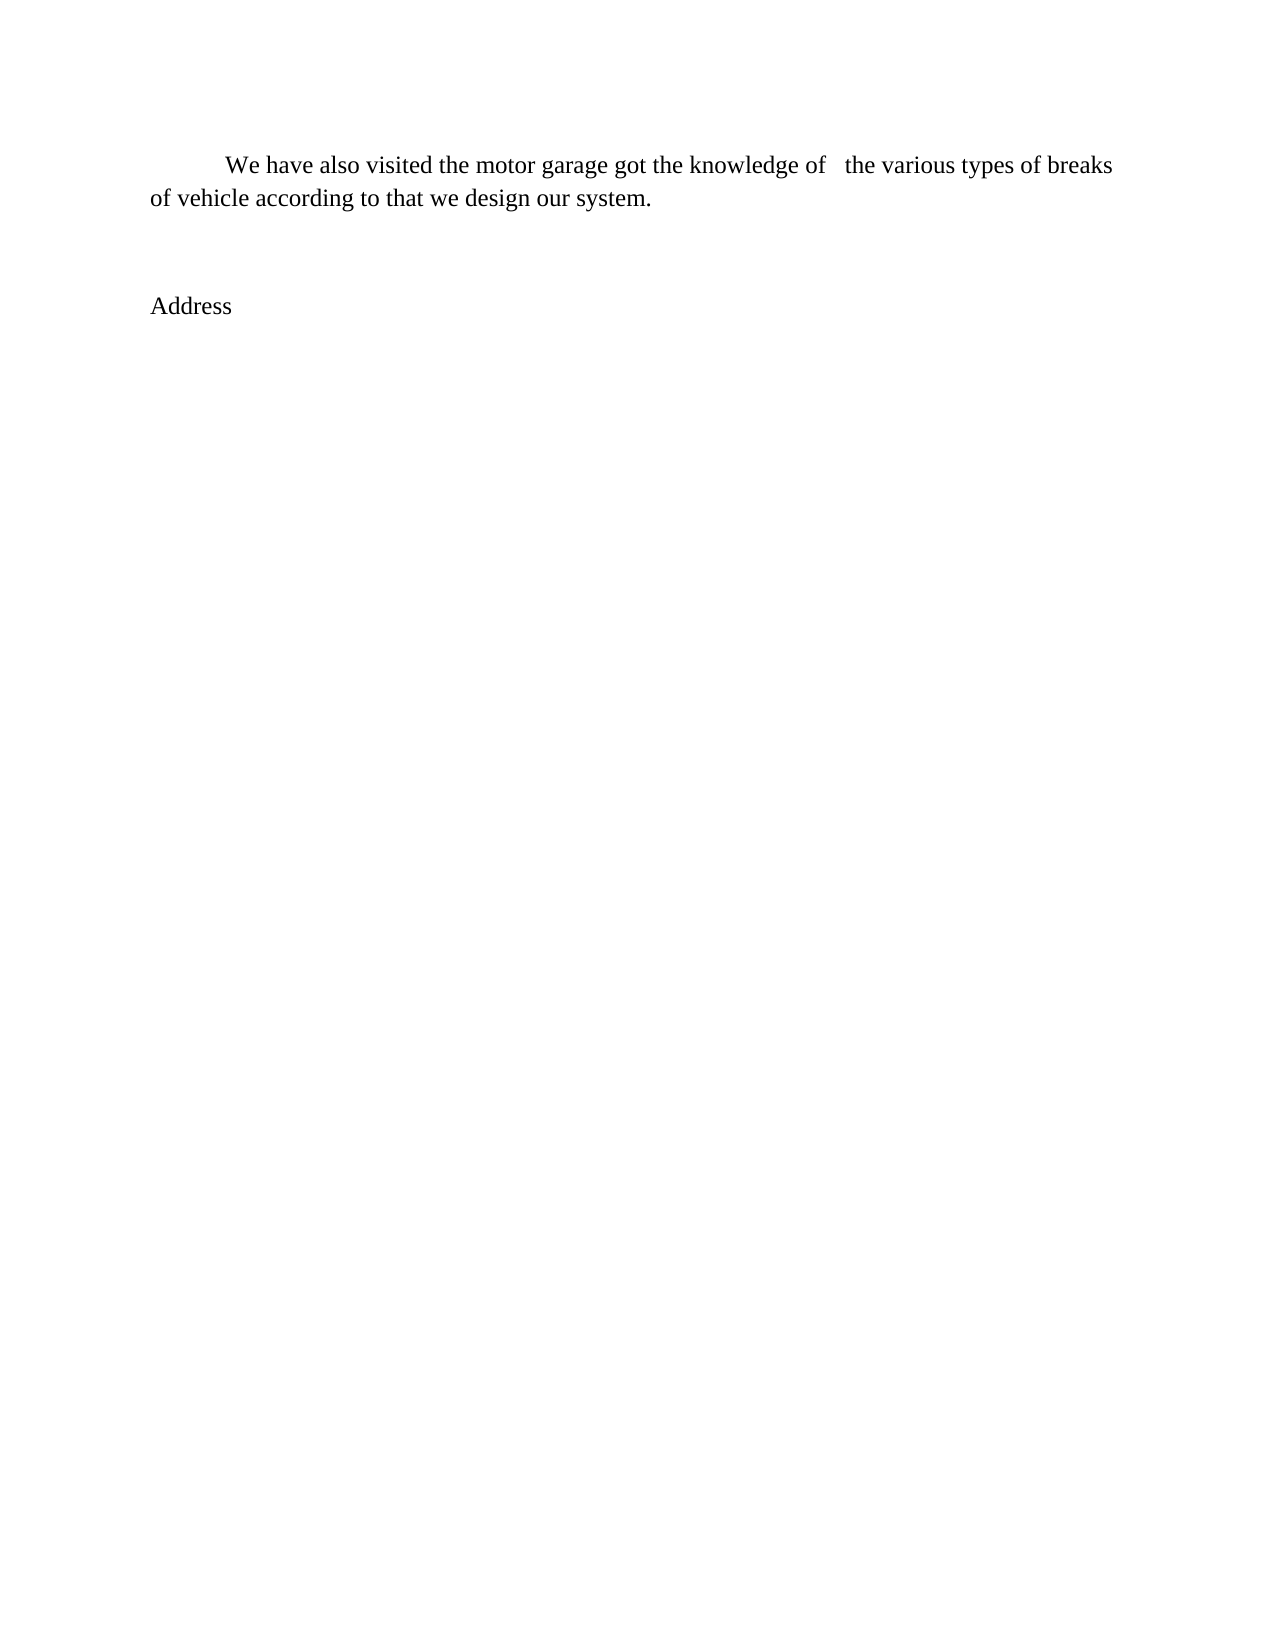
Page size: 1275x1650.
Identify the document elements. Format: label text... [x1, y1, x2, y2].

text We have also visited the motor garage got the knowledge of the various types of breaks of vehicle according to that we design our system. [150, 150, 1125, 212]
text Address [150, 291, 1125, 319]
